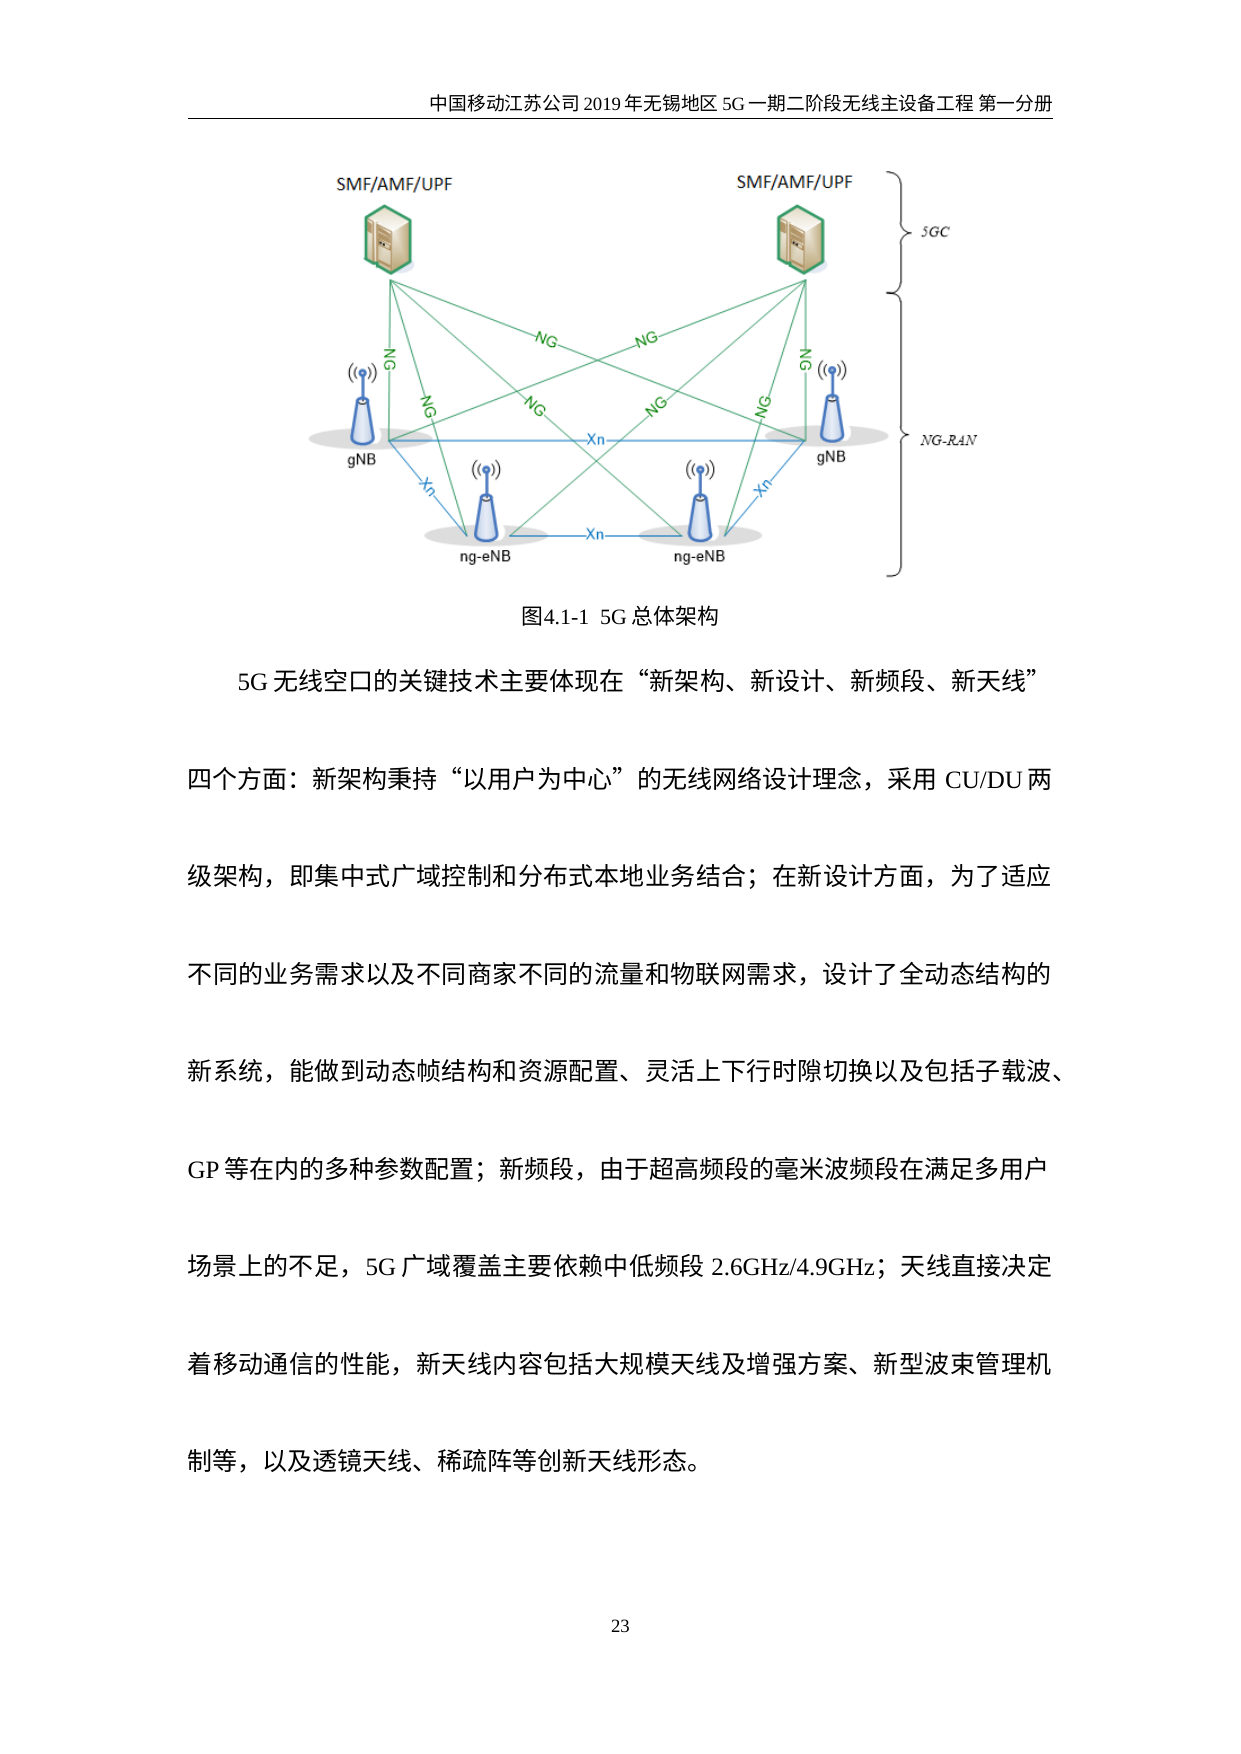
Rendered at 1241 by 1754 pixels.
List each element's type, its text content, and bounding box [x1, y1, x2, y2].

text 图4.1-1 5G总体架构 [187, 599, 1053, 631]
text 5G无线空口的关键技术主要体现在“新架构、新设计、新频段、新天线”四个方面：新架构秉持“以用户为中心”的无线网络设计理念，采用CU/DU两级架构，即集中式广域控制和分布式本地业务结合；在新设计方面，为了适应不同的业务需求以及不同商家不同的流量和物联网需求，设计了全动态结构的新系统，能做到动态帧结构和资源配置、灵活上下行时隙切换以及包括子载波、GP等在内的多种参数配置；新频段，由于超高频段的毫米波频段在满足多用户场景上的不足，5G广域覆盖主要依赖中低频段2.6GHz/4.9GHz；天线直接决定着移动通信的性能，新天线内容包括大规模天线及增强方案、新型波束管理机制等，以及透镜天线、稀疏阵等创新天线形态。 [187, 647, 1053, 1492]
picture [305, 162, 985, 584]
